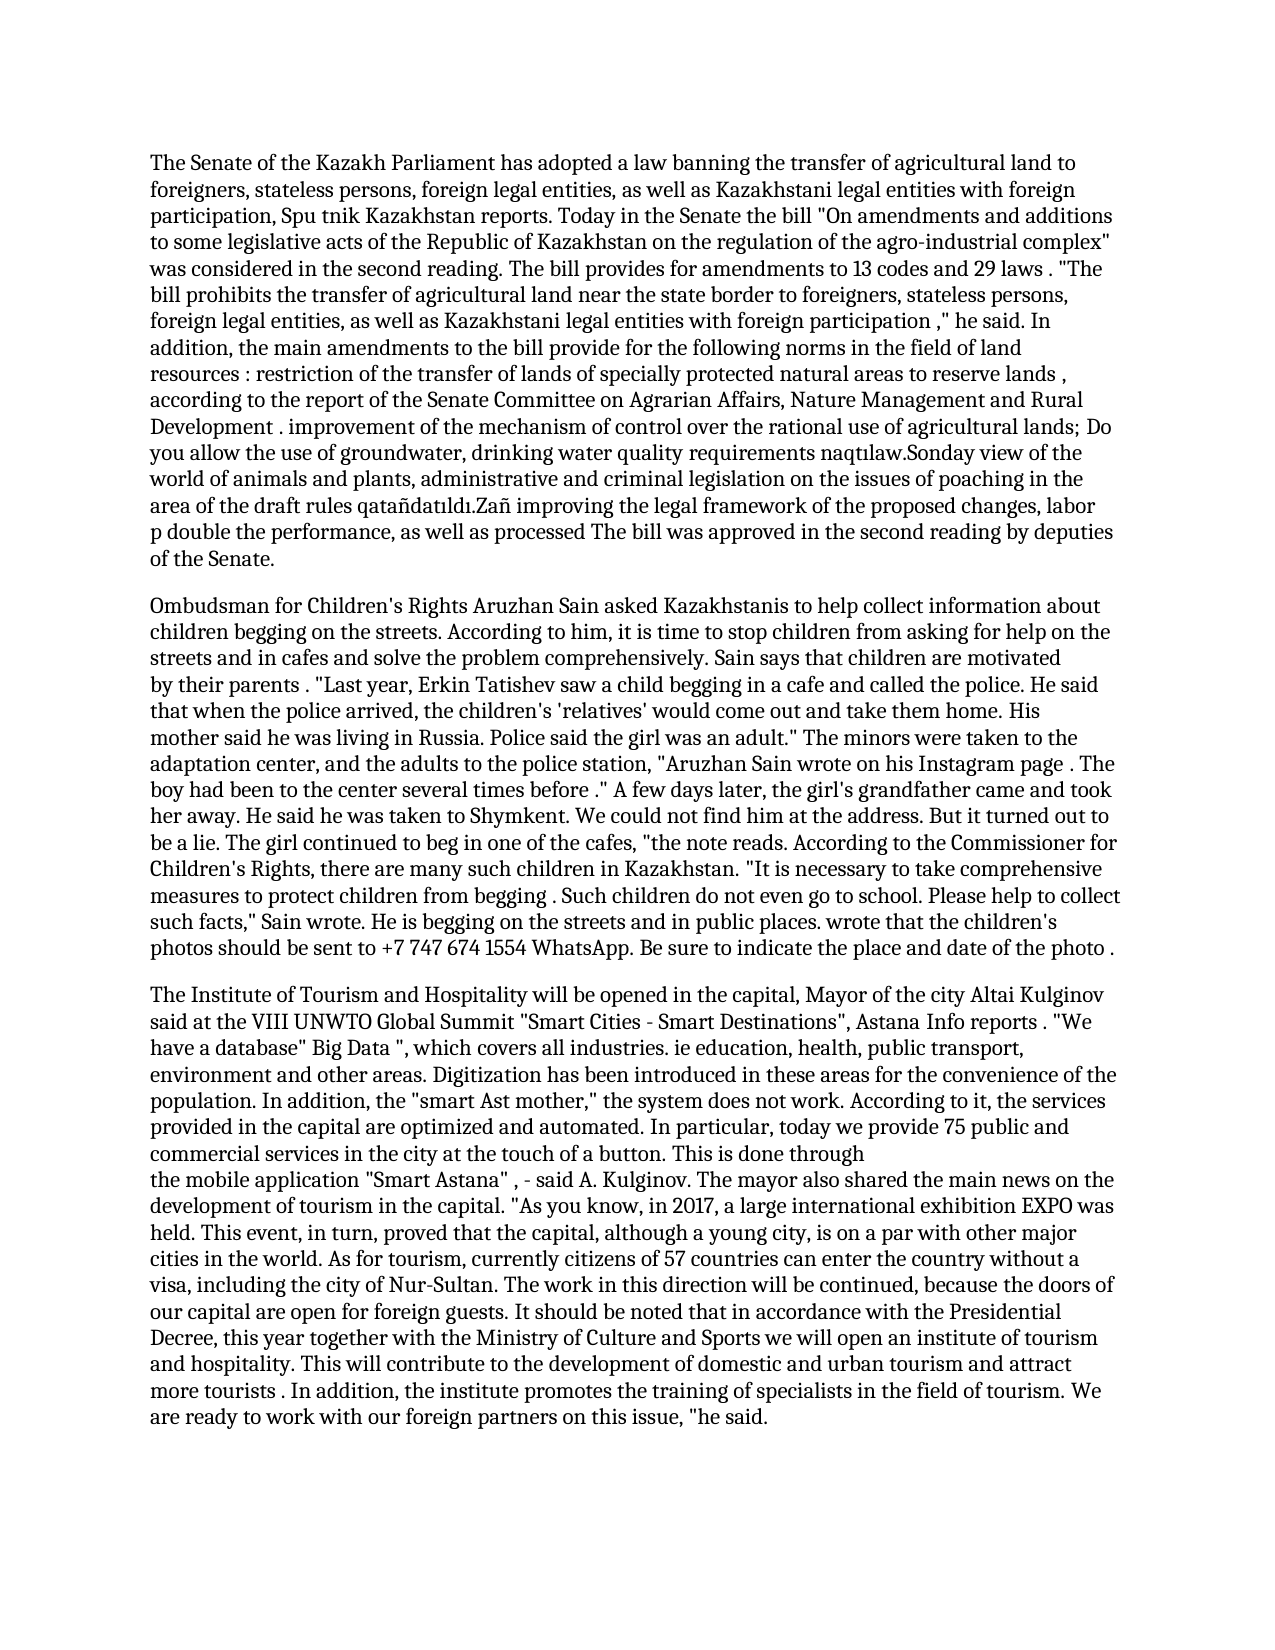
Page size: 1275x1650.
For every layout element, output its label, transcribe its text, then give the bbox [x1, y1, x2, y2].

text The Senate of the Kazakh Parliament has adopted a law banning the transfer of agricultural land to foreigners, stateless persons, foreign legal entities, as well as Kazakhstani legal entities with foreign participation, Spu tnik Kazakhstan reports. Today in the Senate the bill "On amendments and additions to some legislative acts of the Republic of Kazakhstan on the regulation of the agro-industrial complex" was considered in the second reading. The bill provides for amendments to 13 codes and 29 laws . "The bill prohibits the transfer of agricultural land near the state border to foreigners, stateless persons, foreign legal entities, as well as Kazakhstani legal entities with foreign participation ," he said. In addition, the main amendments to the bill provide for the following norms in the field of land resources : restriction of the transfer of lands of specially protected natural areas to reserve lands , according to the report of the Senate Committee on Agrarian Affairs, Nature Management and Rural Development . improvement of the mechanism of control over the rational use of agricultural lands; Do you allow the use of groundwater, drinking water quality requirements naqtılaw.Sonday view of the world of animals and plants, administrative and criminal legislation on the issues of poaching in the area of the draft rules qatañdatıldı.Zañ improving the legal framework of the proposed changes, labor p double the performance, as well as processed The bill was approved in the second reading by deputies of the Senate. [150, 150, 1125, 572]
text Ombudsman for Children's Rights Aruzhan Sain asked Kazakhstanis to help collect information about children begging on the streets. According to him, it is time to stop children from asking for help on the streets and in cafes and solve the problem comprehensively. Sain says that children are motivated by their parents . "Last year, Erkin Tatishev saw a child begging in a cafe and called the police. He said that when the police arrived, the children's 'relatives' would come out and take them home. His mother said he was living in Russia. Police said the girl was an adult." The minors were taken to the adaptation center, and the adults to the police station, "Aruzhan Sain wrote on his Instagram page . The boy had been to the center several times before ." A few days later, the girl's grandfather came and took her away. He said he was taken to Shymkent. We could not find him at the address. But it turned out to be a lie. The girl continued to beg in one of the cafes, "the note reads. According to the Commissioner for Children's Rights, there are many such children in Kazakhstan. "It is necessary to take comprehensive measures to protect children from begging . Such children do not even go to school. Please help to collect such facts," Sain wrote. He is begging on the streets and in public places. wrote that the children's photos should be sent to +7 747 674 1554 WhatsApp. Be sure to indicate the place and date of the photo . [150, 592, 1125, 961]
text The Institute of Tourism and Hospitality will be opened in the capital, Mayor of the city Altai Kulginov said at the VIII UNWTO Global Summit "Smart Cities - Smart Destinations", Astana Info reports . "We have a database" Big Data ", which covers all industries. ie education, health, public transport, environment and other areas. Digitization has been introduced in these areas for the convenience of the population. In addition, the "smart Ast mother," the system does not work. According to it, the services provided in the capital are optimized and automated. In particular, today we provide 75 public and commercial services in the city at the touch of a button. This is done through the mobile application "Smart Astana" , - said A. Kulginov. The mayor also shared the main news on the development of tourism in the capital. "As you know, in 2017, a large international exhibition EXPO was held. This event, in turn, proved that the capital, although a young city, is on a par with other major cities in the world. As for tourism, currently citizens of 57 countries can enter the country without a visa, including the city of Nur-Sultan. The work in this direction will be continued, because the doors of our capital are open for foreign guests. It should be noted that in accordance with the Presidential Decree, this year together with the Ministry of Culture and Sports we will open an institute of tourism and hospitality. This will contribute to the development of domestic and urban tourism and attract more tourists . In addition, the institute promotes the training of specialists in the field of tourism. We are ready to work with our foreign partners on this issue, "he said. [150, 982, 1125, 1430]
